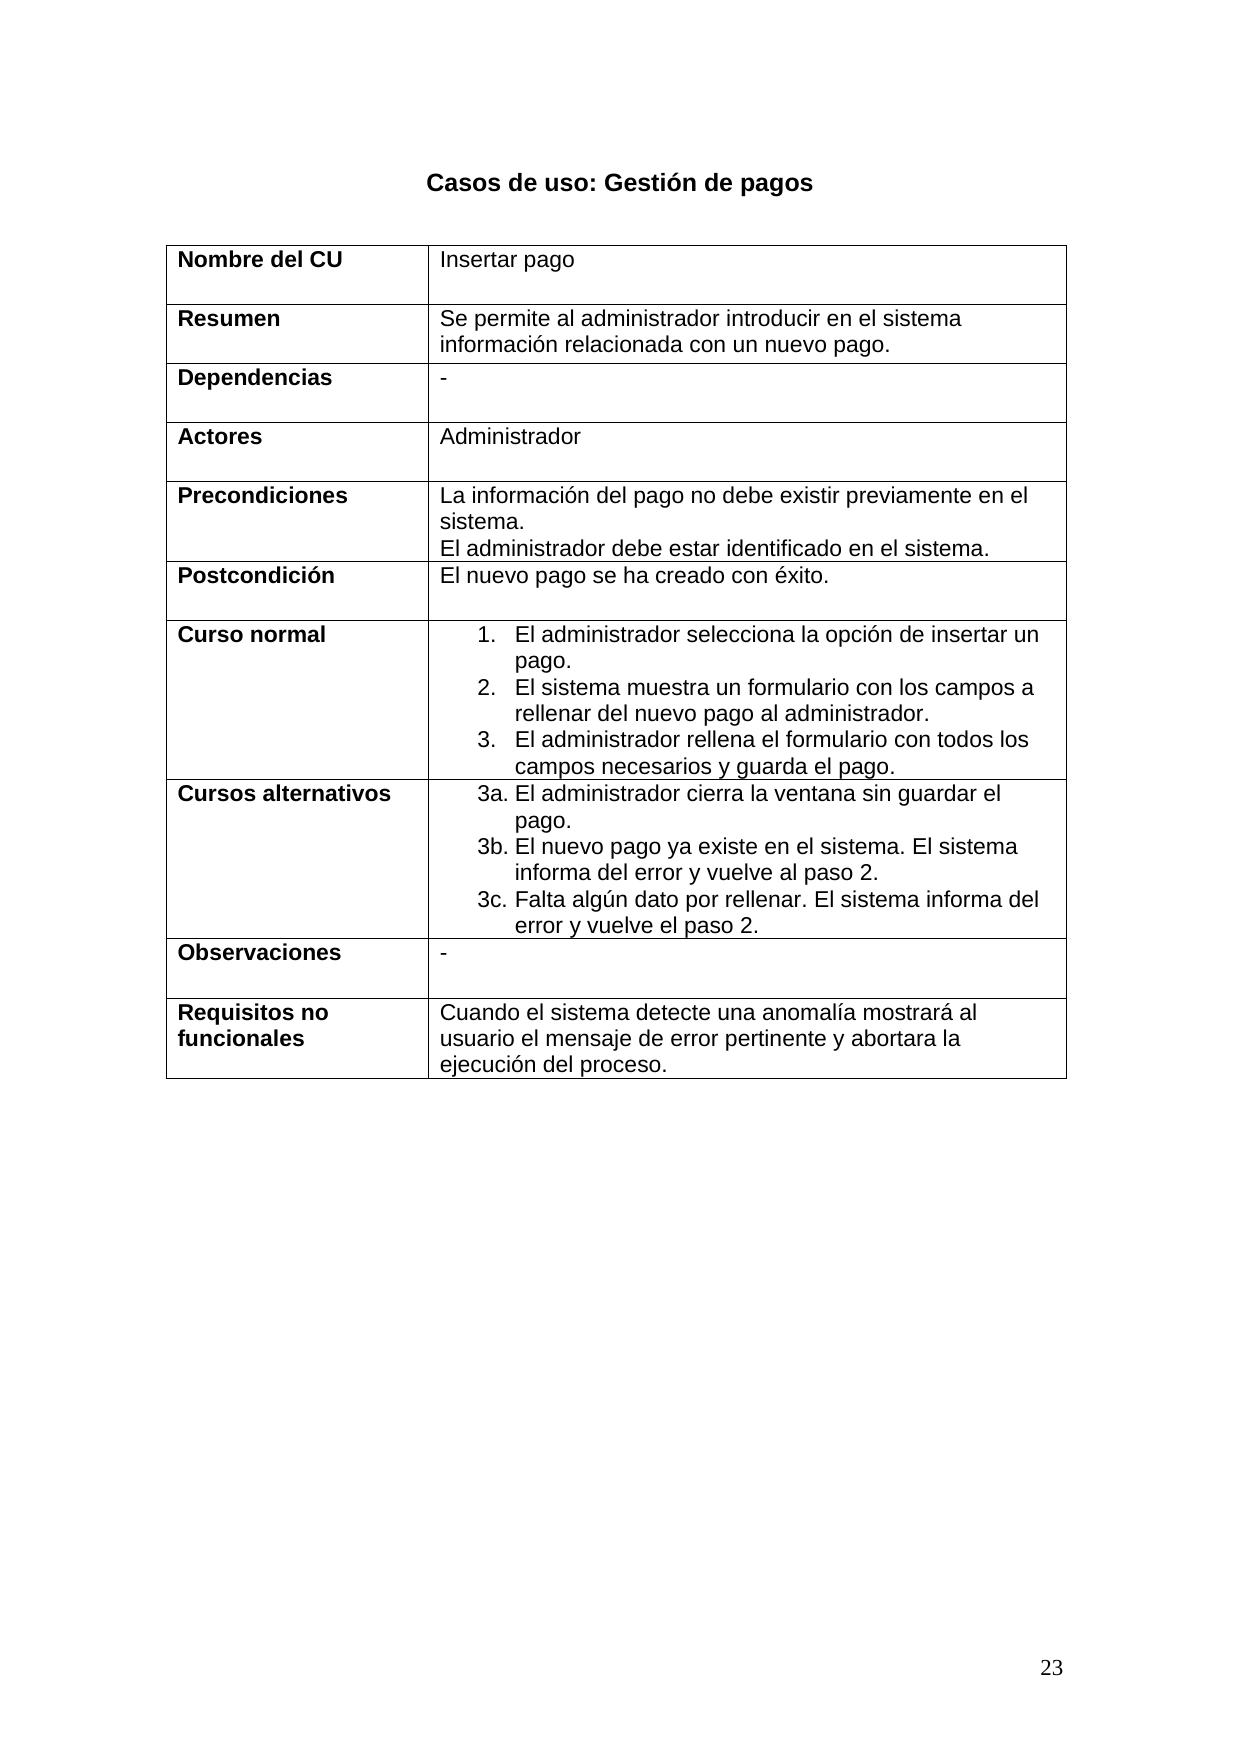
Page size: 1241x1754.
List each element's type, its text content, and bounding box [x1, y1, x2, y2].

table_cell - [429, 939, 1066, 997]
table_cell Resumen [167, 305, 428, 363]
table_header Nombre del CU [167, 246, 428, 304]
table_cell Cursos alternativos [167, 780, 428, 938]
table_cell La información del pago no debe existir previamente en el sistema. El administrador debe estar identificado en el sistema. [429, 482, 1066, 561]
table_cell Requisitos no funcionales [167, 999, 428, 1077]
table_cell - [429, 364, 1066, 422]
table_cell Actores [167, 423, 428, 481]
table_cell Dependencias [167, 364, 428, 422]
table_header Insertar pago [429, 246, 1066, 304]
table_cell Se permite al administrador introducir en el sistema información relacionada con un nuevo pago. [429, 305, 1066, 363]
table_cell Cuando el sistema detecte una anomalía mostrará al usuario el mensaje de error pertinente y abortara la ejecución del proceso. [429, 999, 1066, 1077]
table_cell Administrador [429, 423, 1066, 481]
table_cell Curso normal [167, 621, 428, 779]
table_cell Observaciones [167, 939, 428, 997]
table_cell Postcondición [167, 562, 428, 620]
table_cell El administrador cierra la ventana sin guardar el pago. El nuevo pago ya existe en el sistema. El sistema informa del error y vuelve al paso 2. Falta algún dato por rellenar. El sistema informa del error y vuelve el paso 2. [429, 780, 1066, 938]
table_cell El nuevo pago se ha creado con éxito. [429, 562, 1066, 620]
table_cell Precondiciones [167, 482, 428, 561]
subtitle Casos de uso: Gestión de pagos [177, 168, 1063, 197]
table_cell El administrador selecciona la opción de insertar un pago. El sistema muestra un formulario con los campos a rellenar del nuevo pago al administrador. El administrador rellena el formulario con todos los campos necesarios y guarda el pago. [429, 621, 1066, 779]
